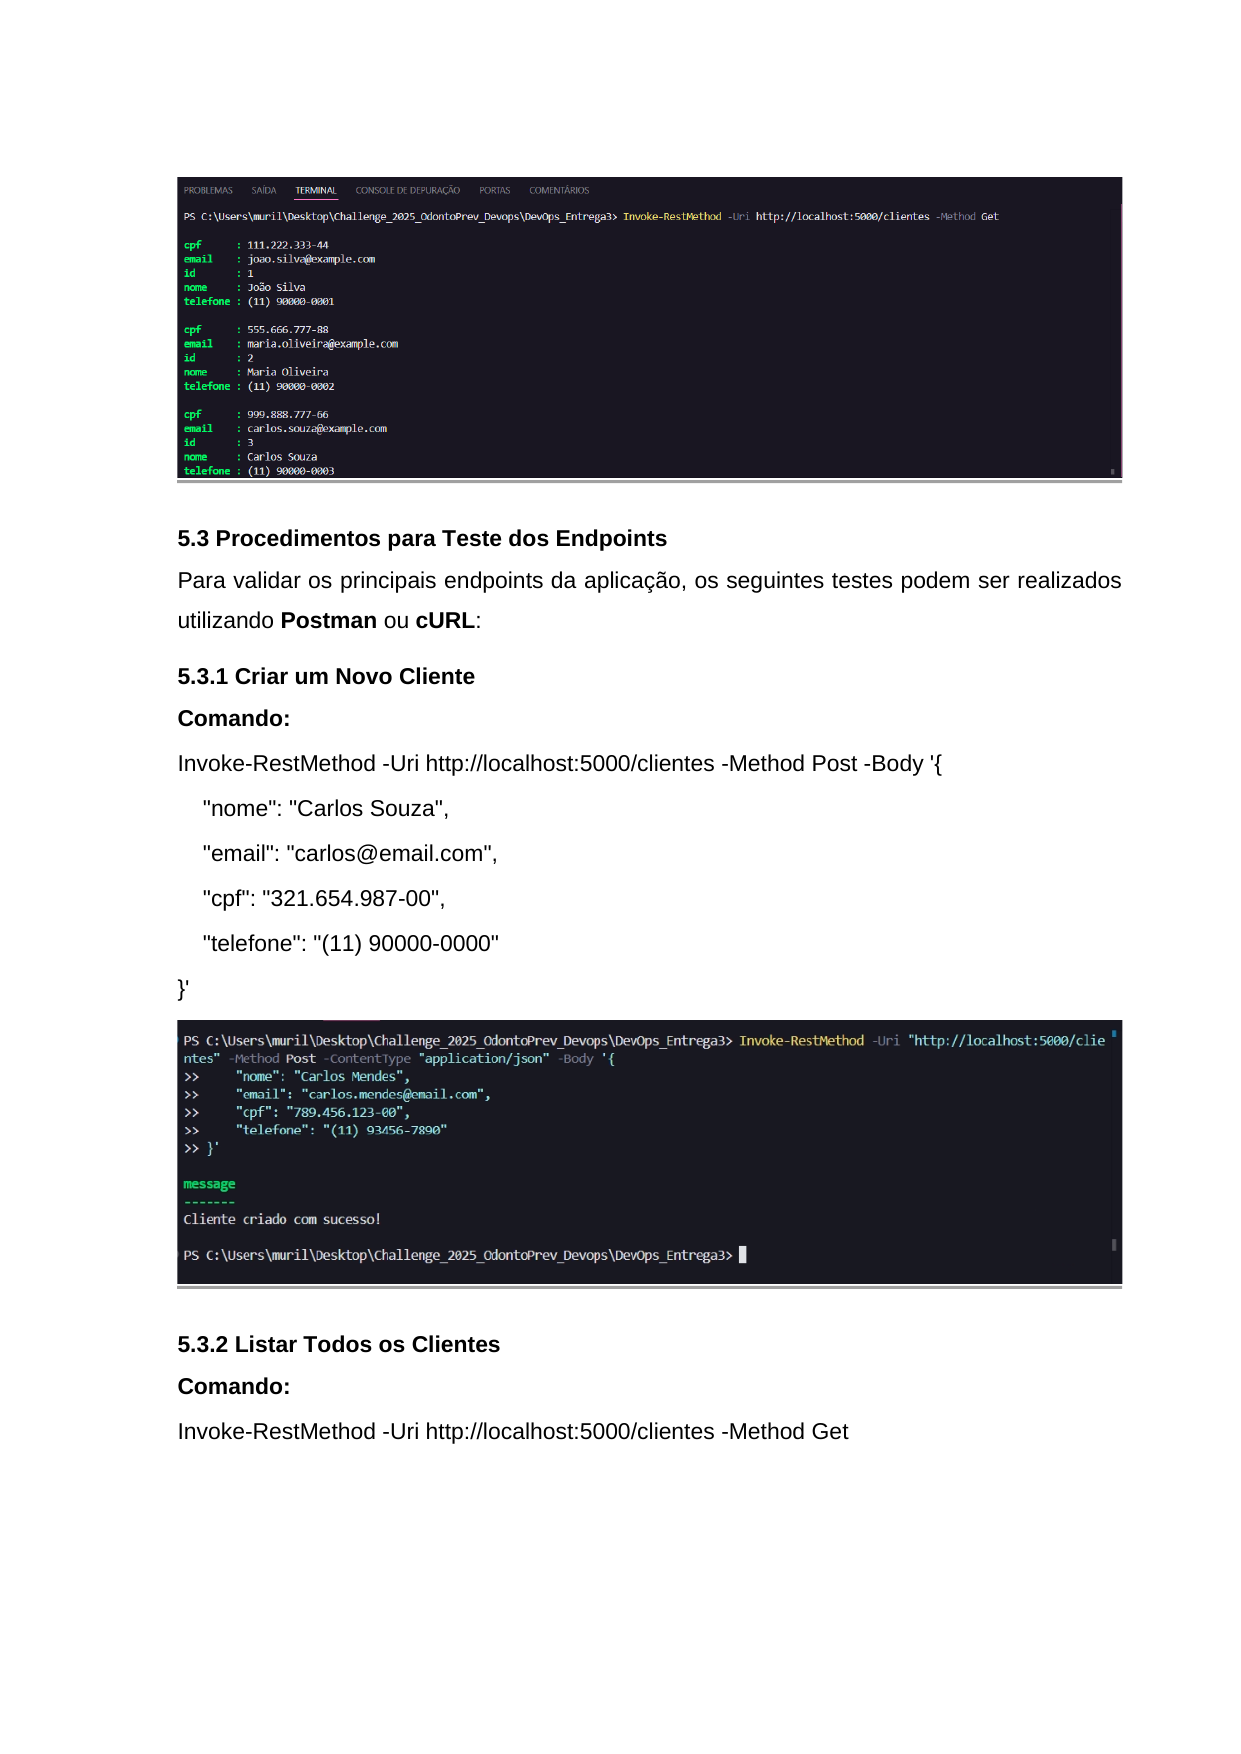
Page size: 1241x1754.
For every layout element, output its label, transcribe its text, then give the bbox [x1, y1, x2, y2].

subtitle 5.3 Procedimentos para Teste dos Endpoints [177, 525, 1122, 552]
text }' [177, 975, 1122, 1002]
subtitle 5.3.2 Listar Todos os Clientes [177, 1331, 1122, 1357]
text "nome": "Carlos Souza", [177, 795, 1122, 821]
subtitle 5.3.1 Criar um Novo Cliente [177, 663, 1122, 689]
text "email": "carlos@email.com", [177, 840, 1122, 866]
picture [177, 177, 1123, 478]
text Comando: [177, 705, 1122, 731]
text Para validar os principais endpoints da aplicação, os seguintes testes podem ser realizados utilizando Postman ou cURL: [177, 567, 1122, 633]
picture [177, 1020, 1123, 1284]
text "telefone": "(11) 90000-0000" [177, 930, 1122, 957]
text Invoke-RestMethod -Uri http://localhost:5000/clientes -Method Get [177, 1418, 1122, 1444]
text "cpf": "321.654.987-00", [177, 885, 1122, 912]
text Invoke-RestMethod -Uri http://localhost:5000/clientes -Method Post -Body '{ [177, 750, 1122, 776]
text Comando: [177, 1373, 1122, 1399]
